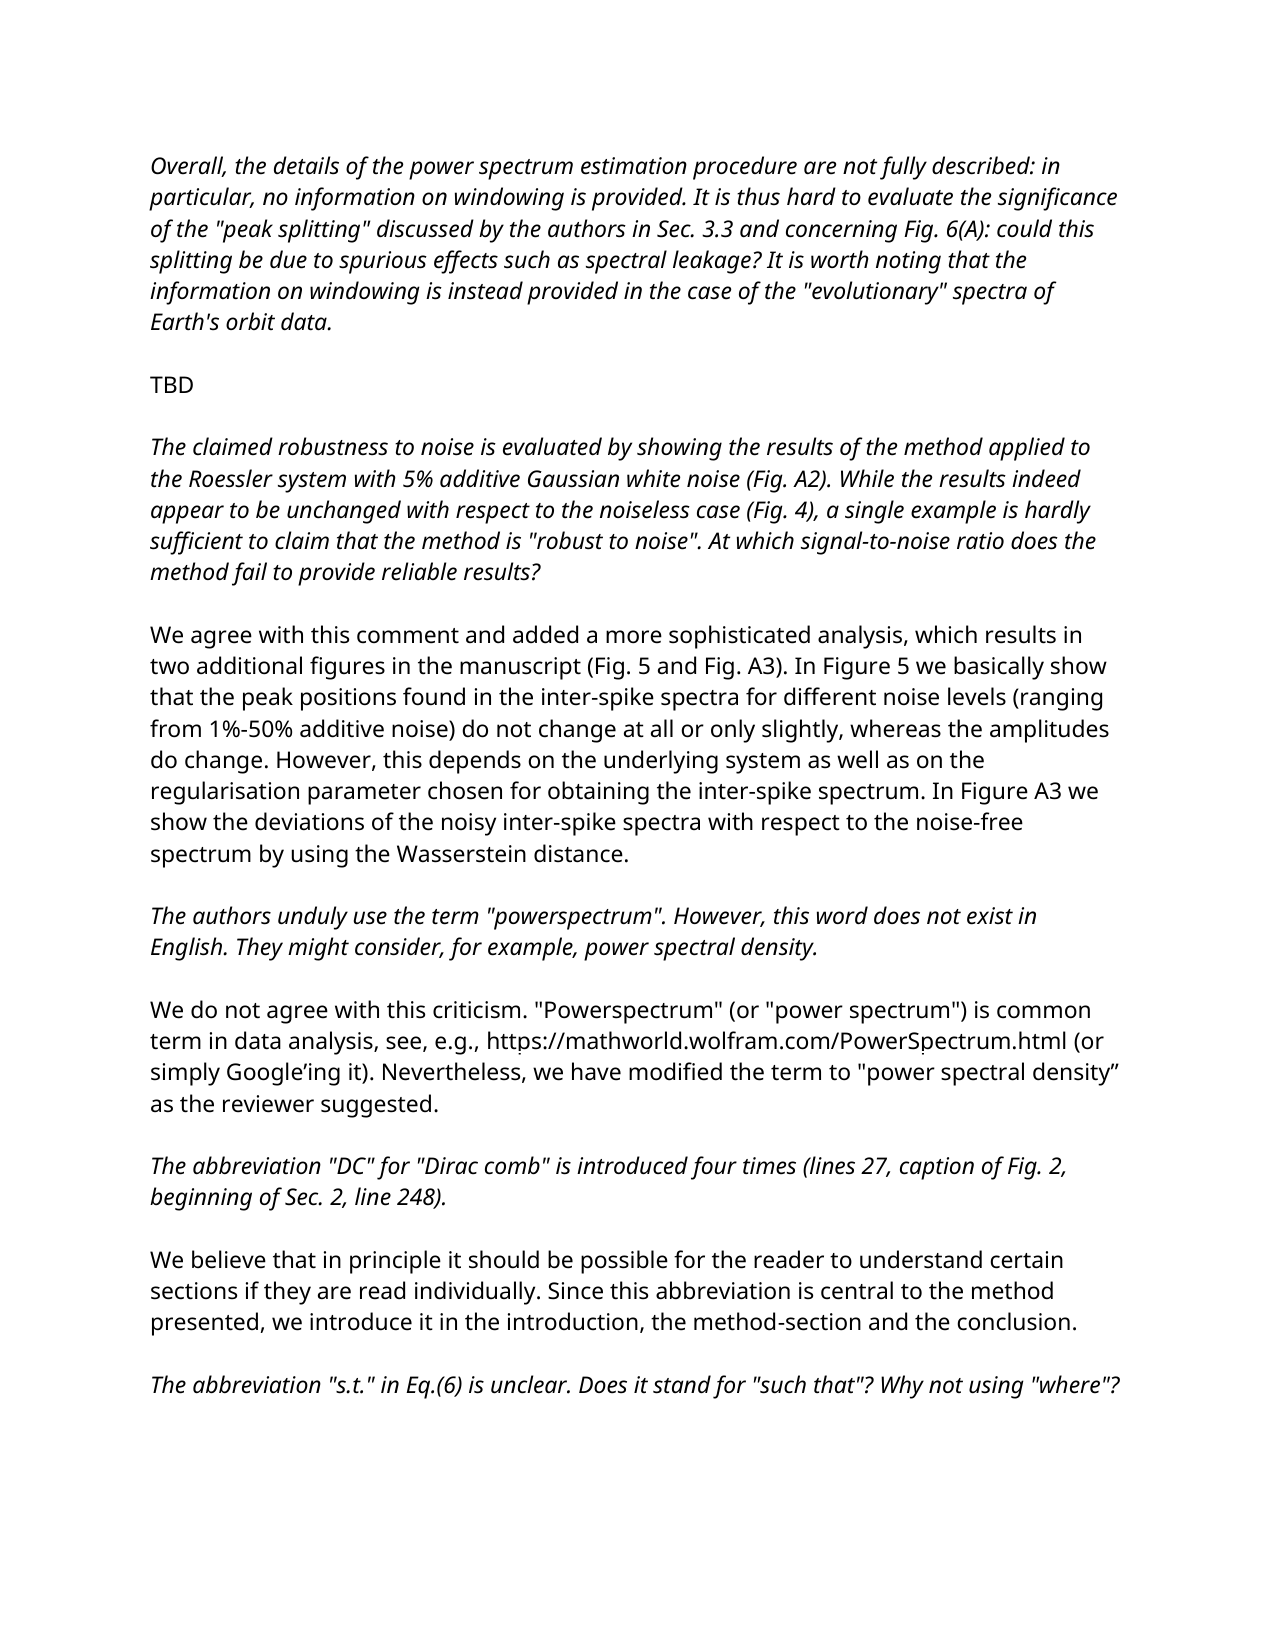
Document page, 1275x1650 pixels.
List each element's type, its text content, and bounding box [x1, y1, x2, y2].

text We agree with this comment and added a more sophisticated analysis, which results in two additional figures in the manuscript (Fig. 5 and Fig. A3). In Figure 5 we basically show that the peak positions found in the inter-spike spectra for different noise levels (ranging from 1%-50% additive noise) do not change at all or only slightly, whereas the amplitudes do change. However, this depends on the underlying system as well as on the regularisation parameter chosen for obtaining the inter-spike spectrum. In Figure A3 we show the deviations of the noisy inter-spike spectra with respect to the noise-free spectrum by using the Wasserstein distance. [150, 619, 1125, 869]
text The authors unduly use the term "powerspectrum". However, this word does not exist in English. They might consider, for example, power spectral density. [150, 900, 1125, 962]
text The abbreviation "DC" for "Dirac comb" is introduced four times (lines 27, caption of Fig. 2, beginning of Sec. 2, line 248). [150, 1150, 1125, 1212]
text The claimed robustness to noise is evaluated by showing the results of the method applied to the Roessler system with 5% additive Gaussian white noise (Fig. A2). While the results indeed appear to be unchanged with respect to the noiseless case (Fig. 4), a single example is hardly sufficient to claim that the method is "robust to noise". At which signal-to-noise ratio does the method fail to provide reliable results? [150, 431, 1125, 587]
text The abbreviation "s.t." in Eq.(6) is unclear. Does it stand for "such that"? Why not using "where"? [150, 1369, 1125, 1400]
text TBD [150, 369, 1125, 400]
text We believe that in principle it should be possible for the reader to understand certain sections if they are read individually. Since this abbreviation is central to the method presented, we introduce it in the introduction, the method-section and the conclusion. [150, 1244, 1125, 1337]
text We do not agree with this criticism. "Powerspectrum" (or "power spectrum") is common term in data analysis, see, e.g., https://mathworld.wolfram.com/PowerSpectrum.html (or simply Google’ing it). Nevertheless, we have modified the term to "power spectral density” as the reviewer suggested. [150, 994, 1125, 1119]
